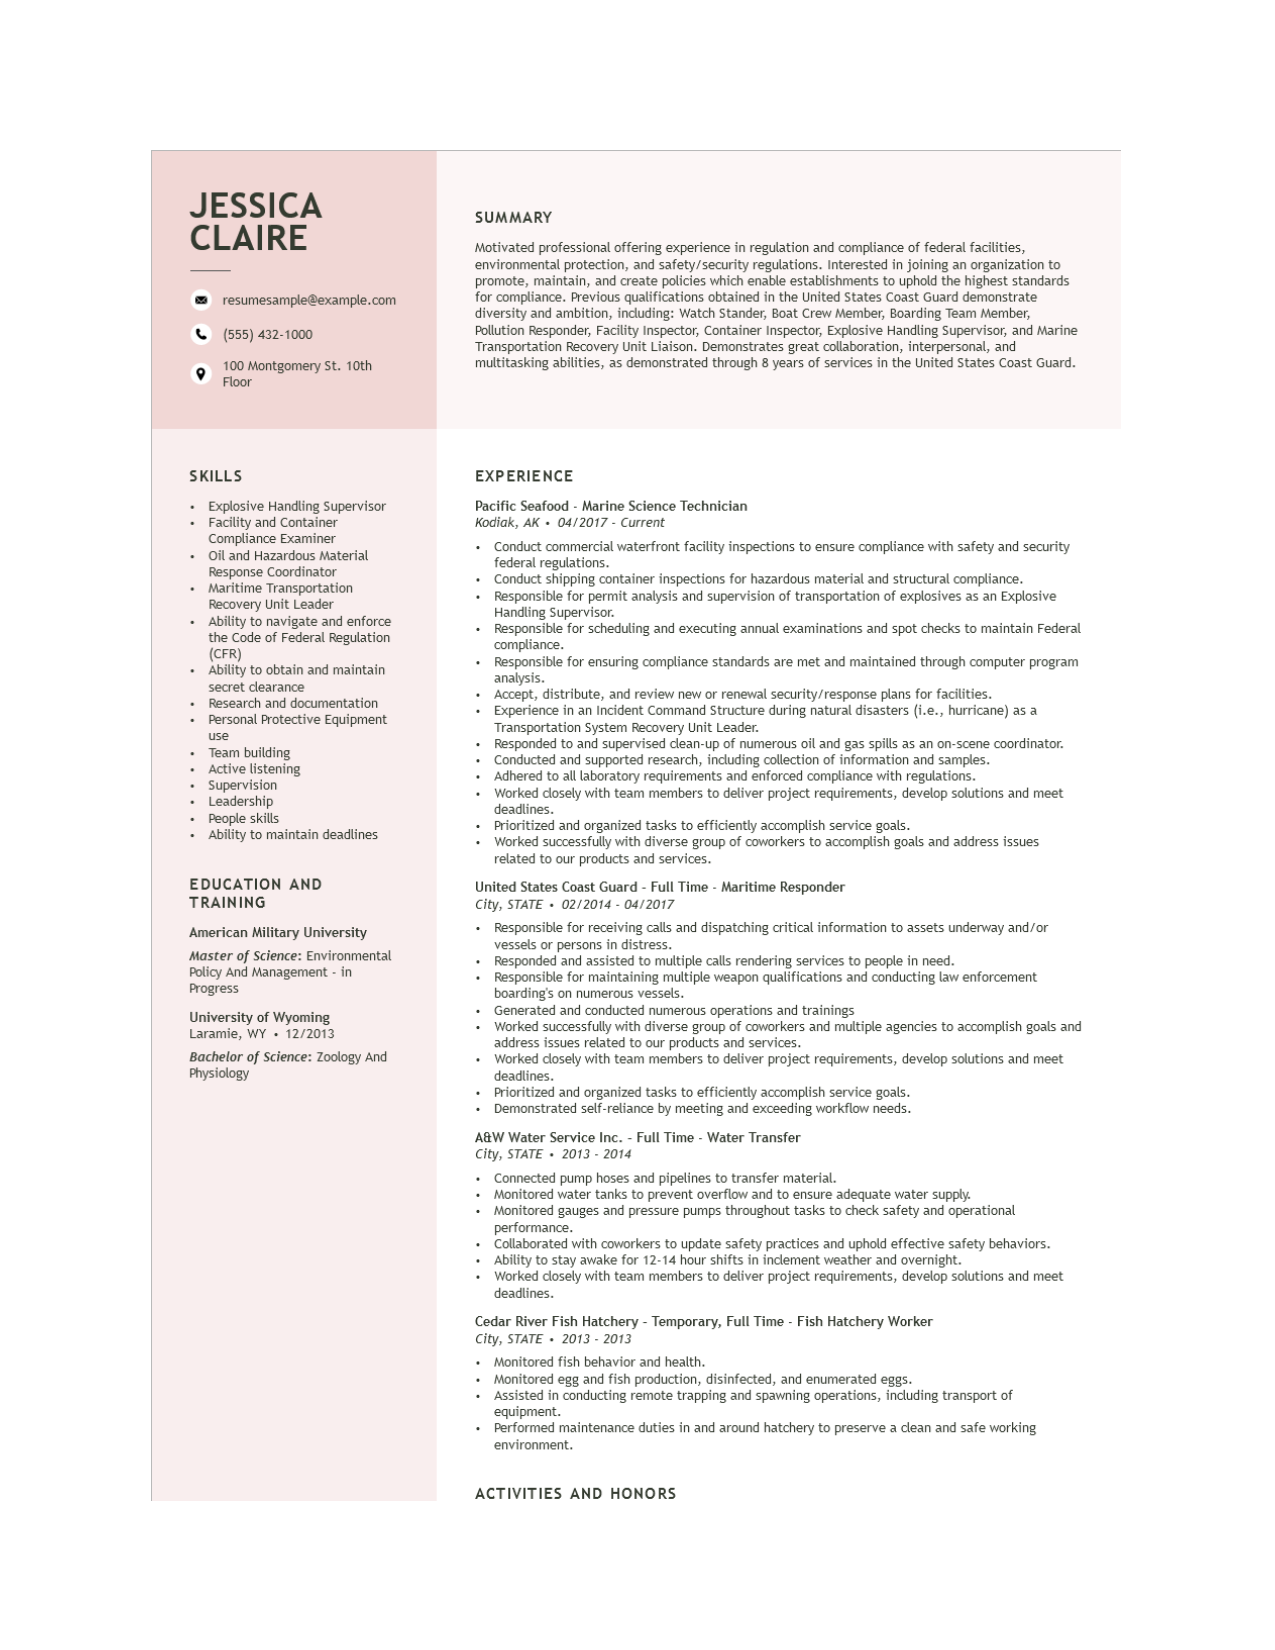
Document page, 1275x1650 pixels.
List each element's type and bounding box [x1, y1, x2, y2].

picture [150, 150, 1121, 1501]
